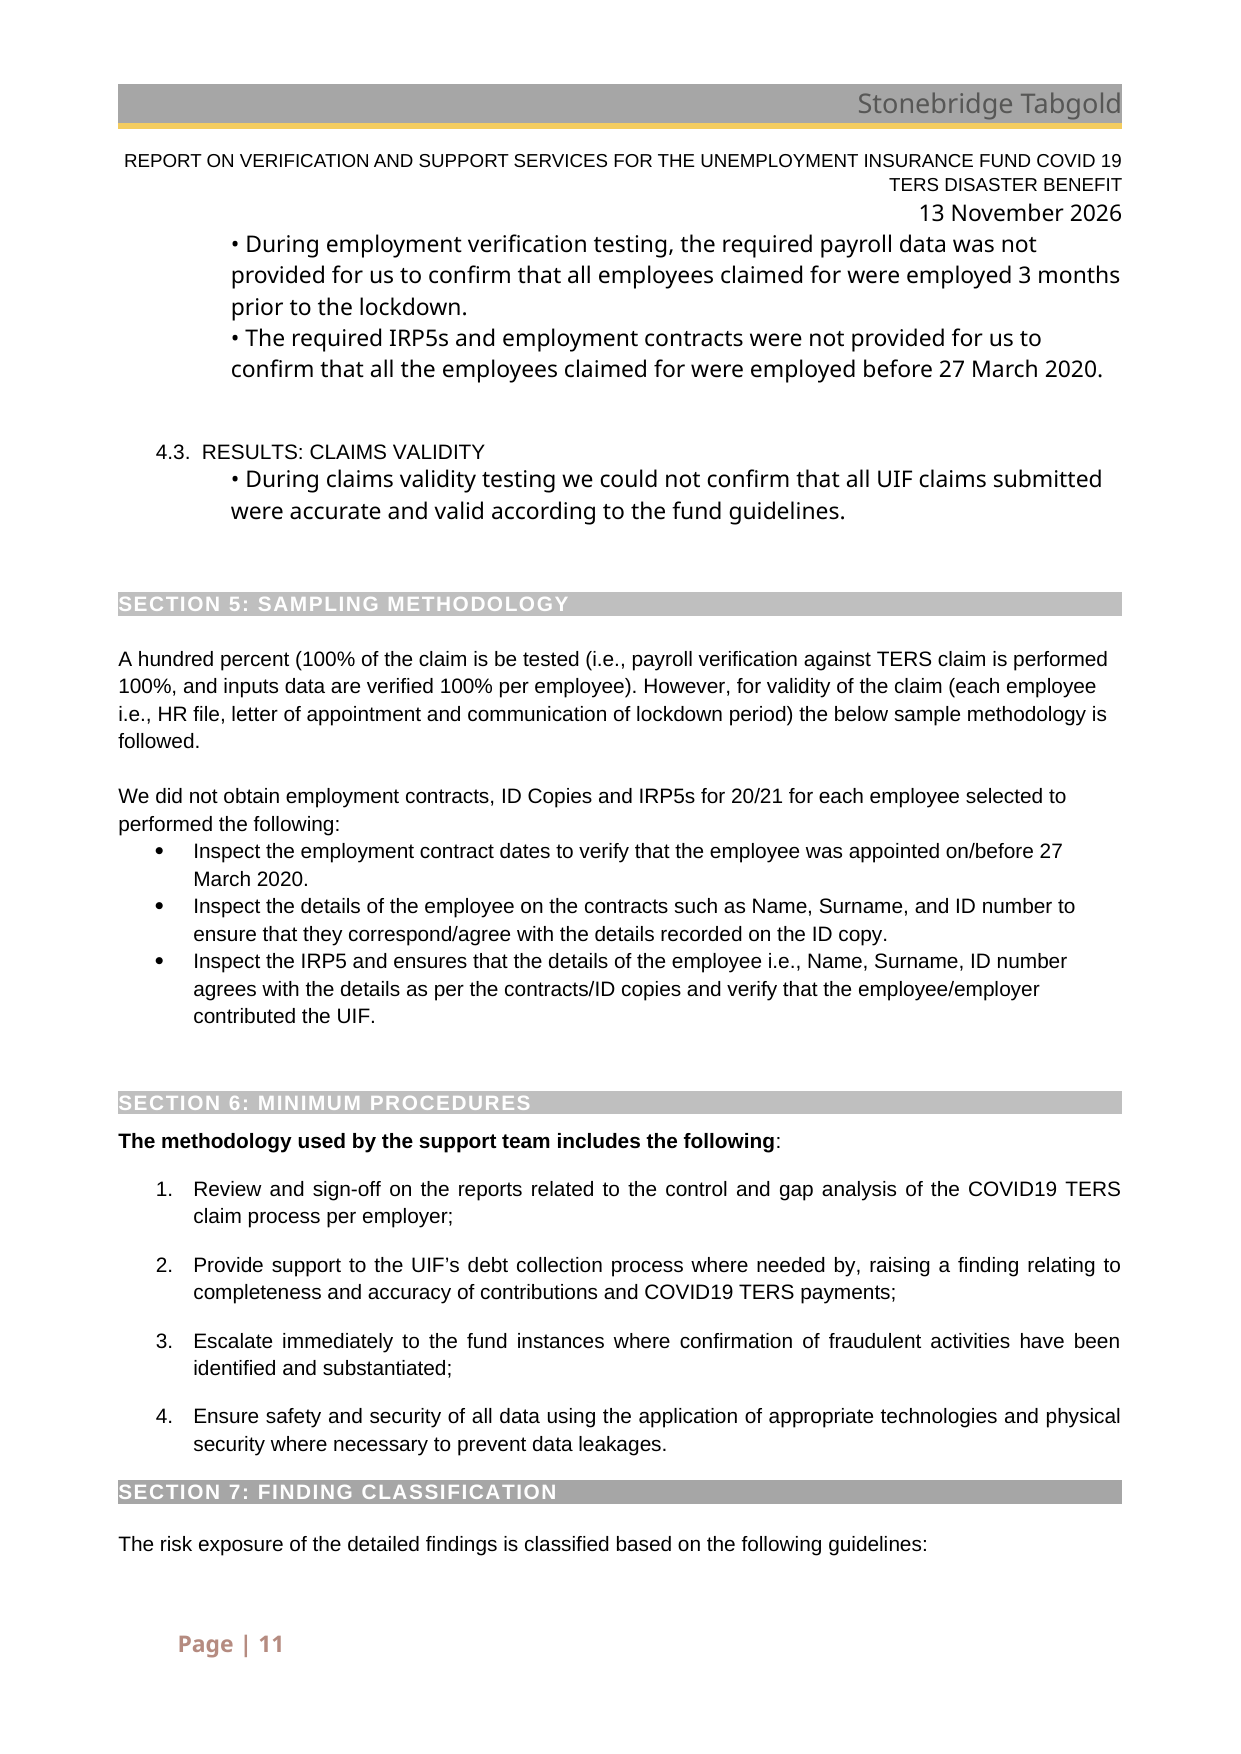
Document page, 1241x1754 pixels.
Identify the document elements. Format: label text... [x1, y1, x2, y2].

list Escalate immediately to the fund instances where confirmation of fraudulent activities have been identified and substantiated; [156, 1328, 1122, 1380]
text SECTION 5: SAMPLING METHODOLOGY [118, 592, 1122, 616]
text SECTION 6: MINIMUM PROCEDURES [118, 1091, 1122, 1114]
text SECTION 7: FINDING CLASSIFICATION [118, 1480, 1122, 1504]
list Review and sign-off on the reports related to the control and gap analysis of the COVID19 TERS claim process per employer; [156, 1177, 1122, 1228]
list 4.3. RESULTS: CLAIMS VALIDITY [156, 439, 1122, 463]
text The methodology used by the support team includes the following: [118, 1128, 1122, 1152]
text A hundred percent (100% of the claim is be tested (i.e., payroll verification against TERS claim is performed 100%, and inputs data are verified 100% per employee). However, for validity of the claim (each employee i.e., HR file, letter of appointment and communication of lockdown period) the below sample methodology is followed. [118, 647, 1122, 753]
list Ensure safety and security of all data using the application of appropriate technologies and physical security where necessary to prevent data leakages. [156, 1404, 1122, 1456]
list • During claims validity testing we could not confirm that all UIF claims submitted were accurate and valid according to the fund guidelines. [231, 463, 1122, 557]
list Inspect the details of the employee on the contracts such as Name, Surname, and ID number to ensure that they correspond/agree with the details recorded on the ID copy. [156, 894, 1122, 946]
list Inspect the employment contract dates to verify that the employee was appointed on/before 27 March 2020. [156, 839, 1122, 891]
list Inspect the IRP5 and ensures that the details of the employee i.e., Name, Surname, ID number agrees with the details as per the contracts/ID copies and verify that the employee/employer contributed the UIF. [156, 949, 1122, 1028]
text The risk exposure of the detailed findings is classified based on the following guidelines: [118, 1532, 1122, 1556]
list • During employment verification testing, the required payroll data was not provided for us to confirm that all employees claimed for were employed 3 months prior to the lockdown. • The required IRP5s and employment contracts were not provided for us to confirm that all the employees claimed for were employed before 27 March 2020. [231, 228, 1122, 416]
text We did not obtain employment contracts, ID Copies and IRP5s for 20/21 for each employee selected to performed the following: [118, 784, 1122, 836]
list Provide support to the UIF’s debt collection process where needed by, raising a finding relating to completeness and accuracy of contributions and COVID19 TERS payments; [156, 1253, 1122, 1304]
